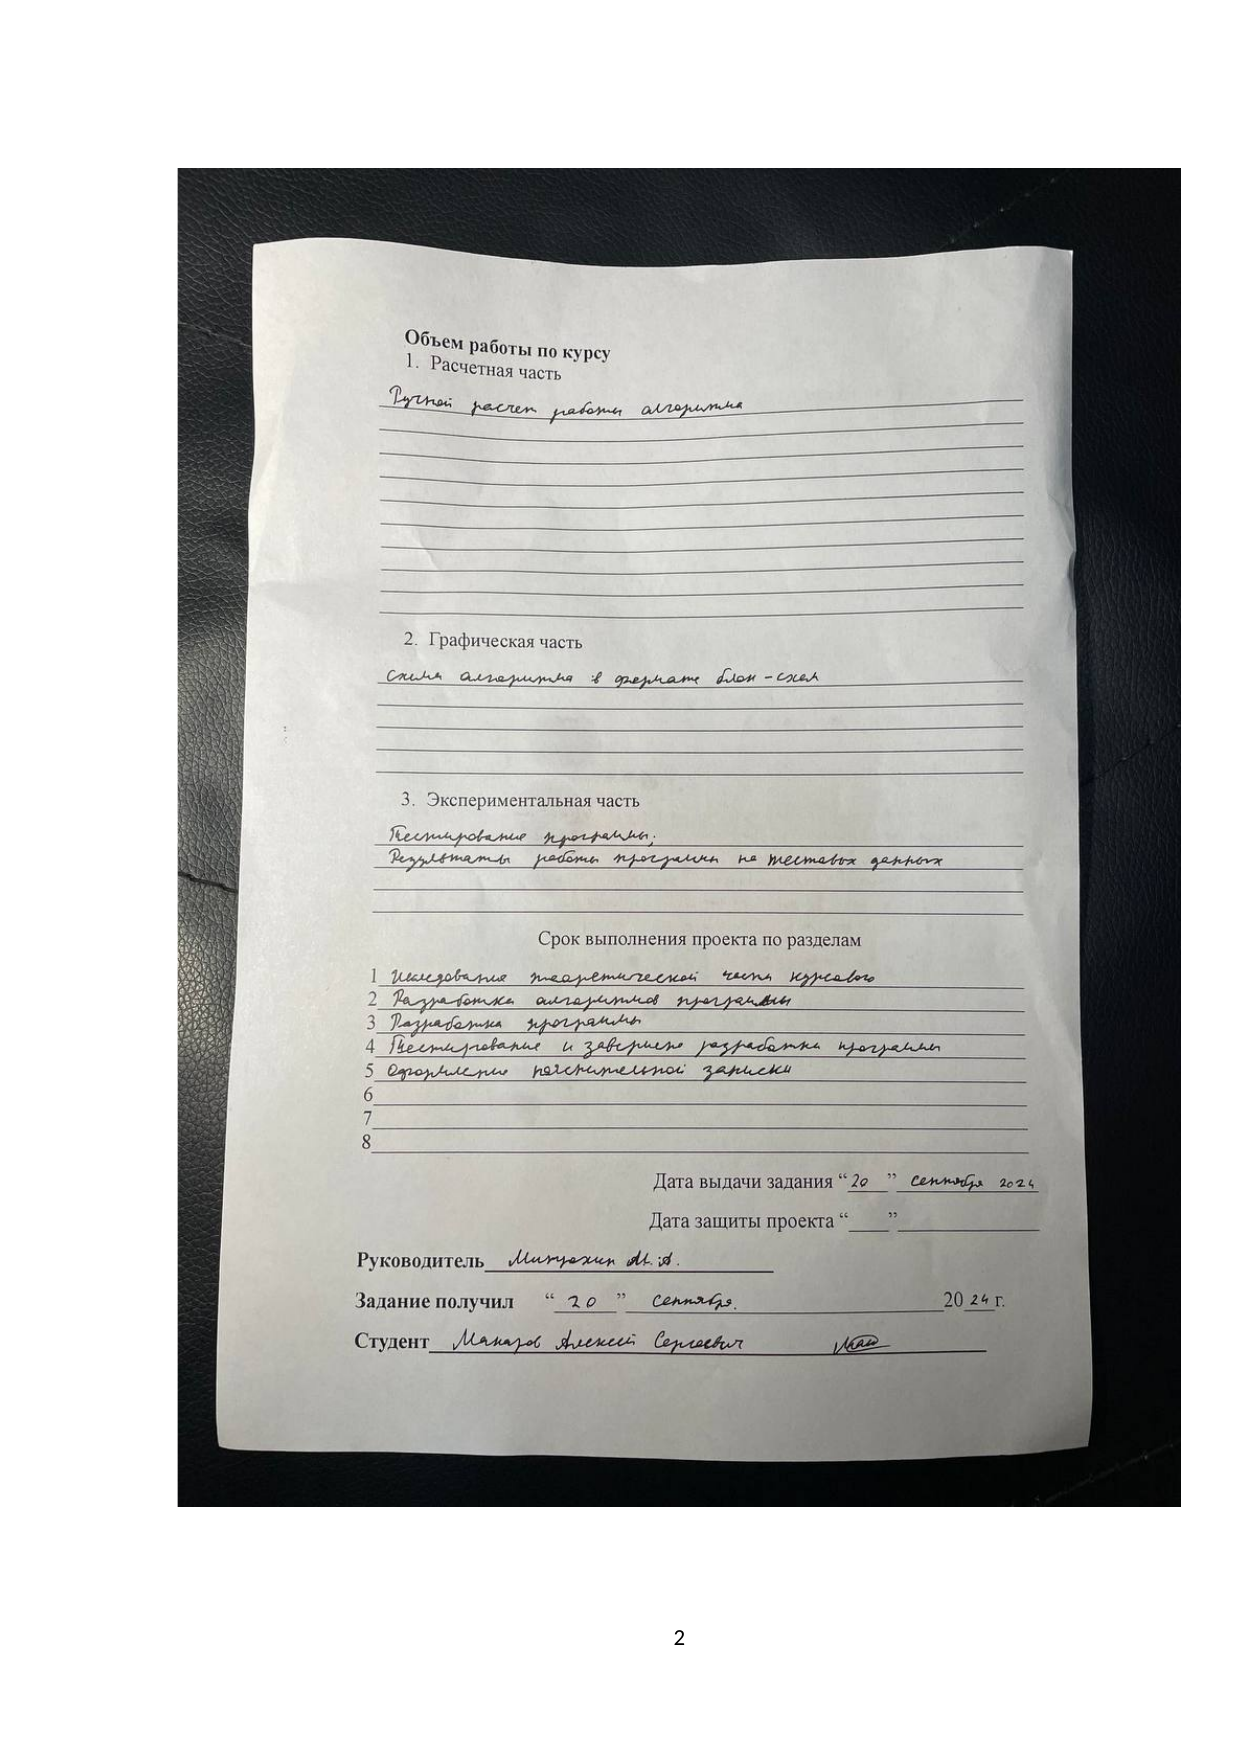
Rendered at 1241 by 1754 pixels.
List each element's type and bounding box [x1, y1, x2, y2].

picture [177, 168, 1181, 1507]
